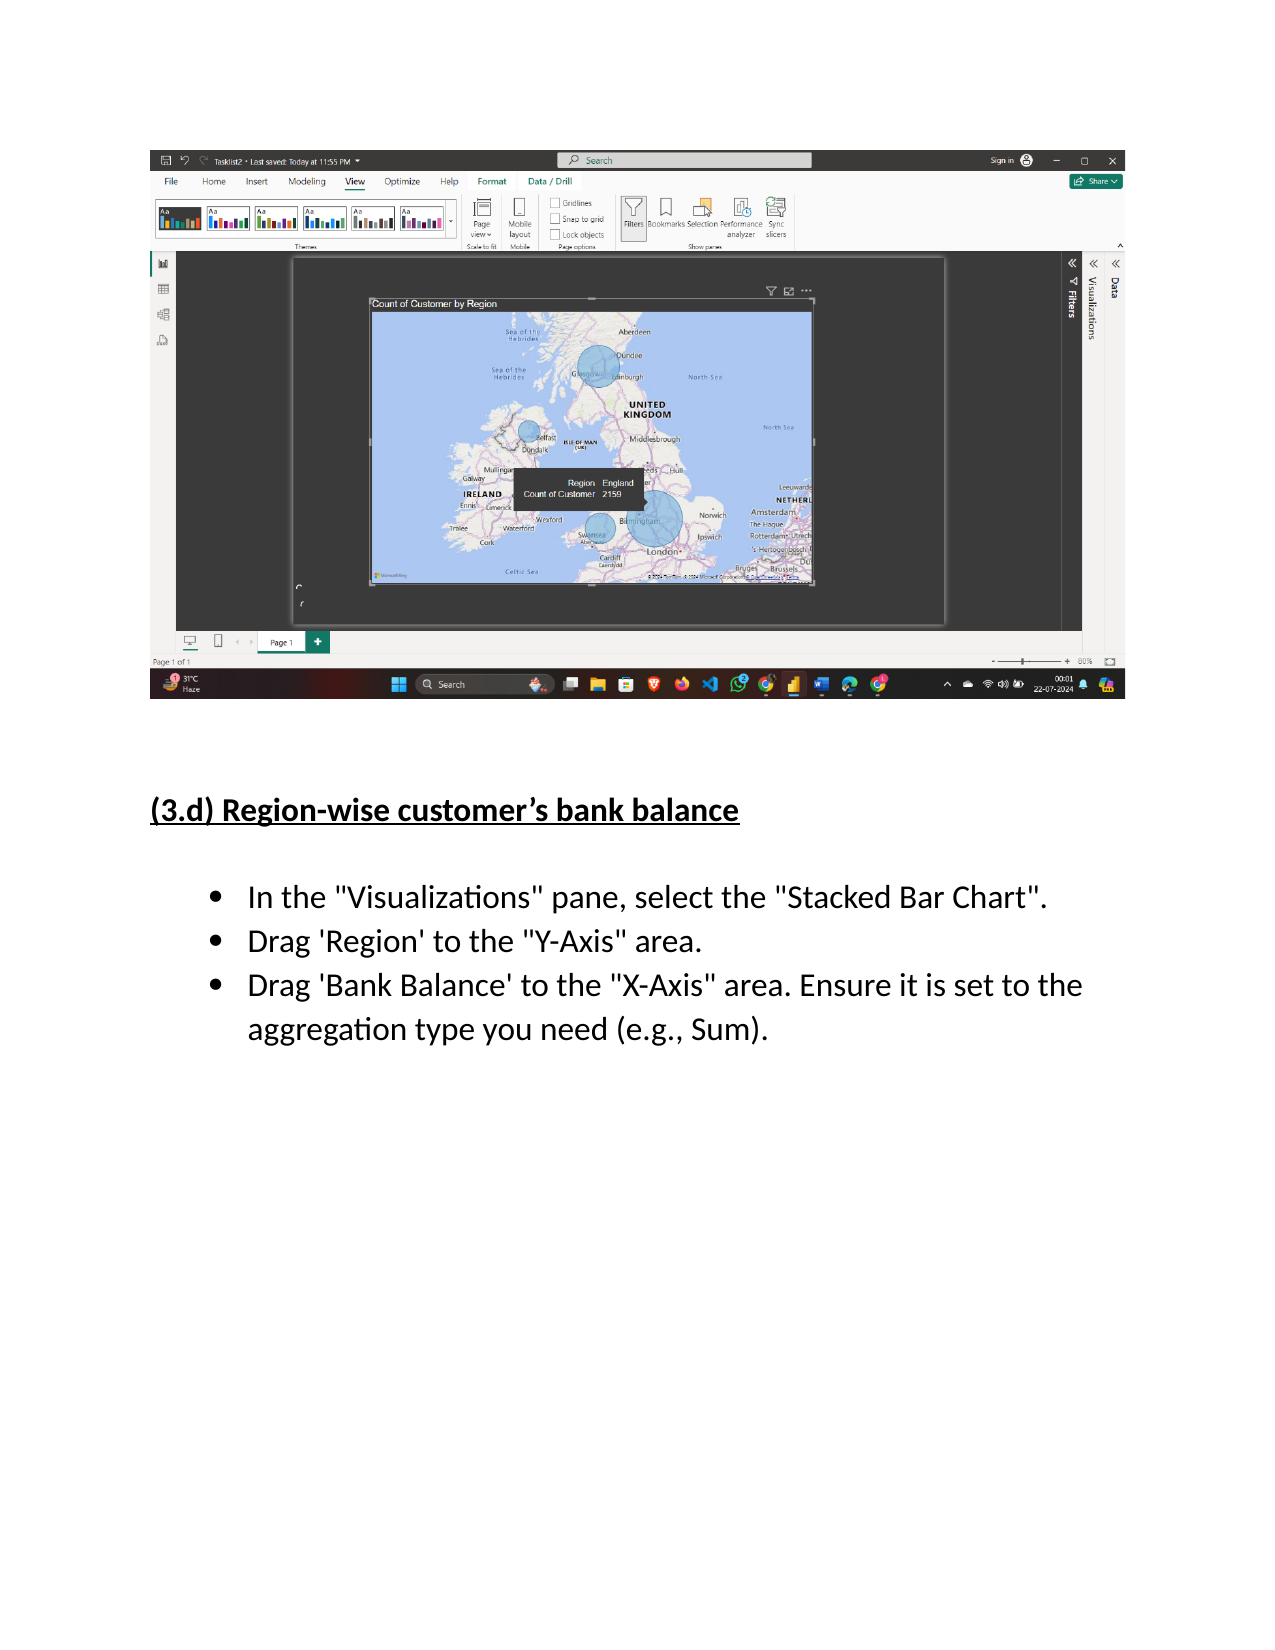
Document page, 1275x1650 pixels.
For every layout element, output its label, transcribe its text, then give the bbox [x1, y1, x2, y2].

list Drag 'Region' to the "Y-Axis" area. [210, 920, 1125, 961]
list Drag 'Bank Balance' to the "X-Axis" area. Ensure it is set to the aggregation type you need (e.g., Sum). [210, 964, 1125, 1049]
list (3.d) Region-wise customer’s bank balance [150, 788, 1125, 829]
picture [150, 150, 1125, 699]
list In the "Visualizations" pane, select the "Stacked Bar Chart". [210, 876, 1125, 917]
